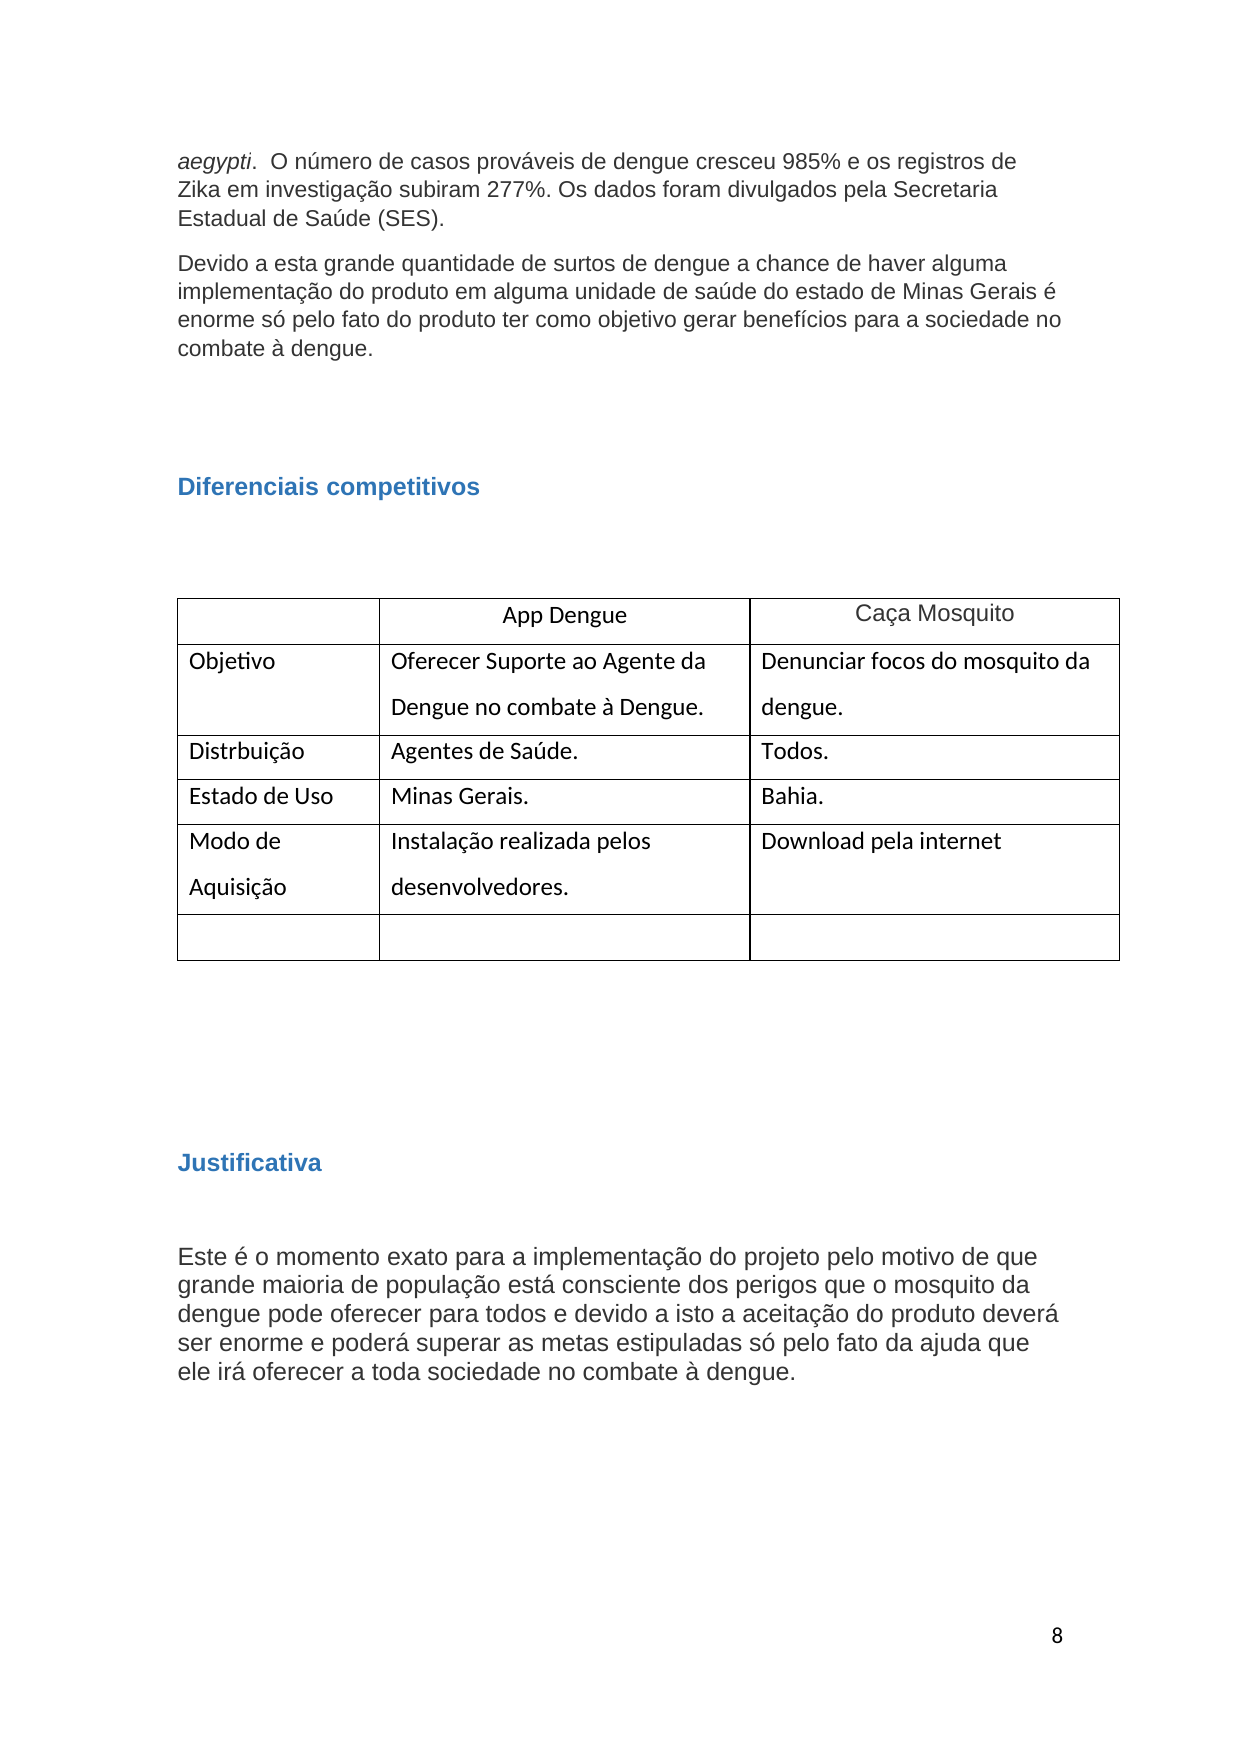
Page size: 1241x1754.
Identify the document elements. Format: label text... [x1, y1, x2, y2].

table_cell [751, 915, 1119, 960]
table_cell Minas Gerais. [380, 780, 749, 824]
table_header Caça Mosquito [751, 599, 1119, 644]
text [177, 148, 1063, 231]
table_cell Oferecer Suporte ao Agente da Dengue no combate à Dengue. [380, 645, 749, 734]
subtitle Justificativa [177, 1148, 1063, 1177]
table_cell Estado de Uso [178, 780, 379, 824]
table_cell Todos. [751, 736, 1119, 779]
text Este é o momento exato para a implementação do projeto pelo motivo de que grande maioria de população está consciente dos perigos que o mosquito da dengue pode oferecer para todos e devido a isto a aceitação do produto deverá ser enorme e poderá superar as metas estipuladas só pelo fato da ajuda que ele irá oferecer a toda sociedade no combate à dengue. [797, 1242, 1063, 1386]
table_cell Agentes de Saúde. [380, 736, 749, 779]
table_cell Distrbuição [178, 736, 379, 779]
subtitle Diferenciais competitivos [177, 472, 1063, 501]
table_cell Denunciar focos do mosquito da dengue. [751, 645, 1119, 734]
text Devido a esta grande quantidade de surtos de dengue a chance de haver alguma implementação do produto em alguma unidade de saúde do estado de Minas Gerais é enorme só pelo fato do produto ter como objetivo gerar benefícios para a sociedade no combate à dengue. [177, 249, 1063, 361]
table_cell Objetivo [178, 645, 379, 734]
table_cell [178, 915, 379, 960]
table_cell Modo de Aquisição [178, 825, 379, 914]
table_header [178, 599, 379, 644]
table_cell Bahia. [751, 780, 1119, 824]
table_cell Instalação realizada pelos desenvolvedores. [380, 825, 749, 914]
table_header App Dengue [380, 599, 749, 644]
table_cell Download pela internet [751, 825, 1119, 914]
table_cell [380, 915, 749, 960]
